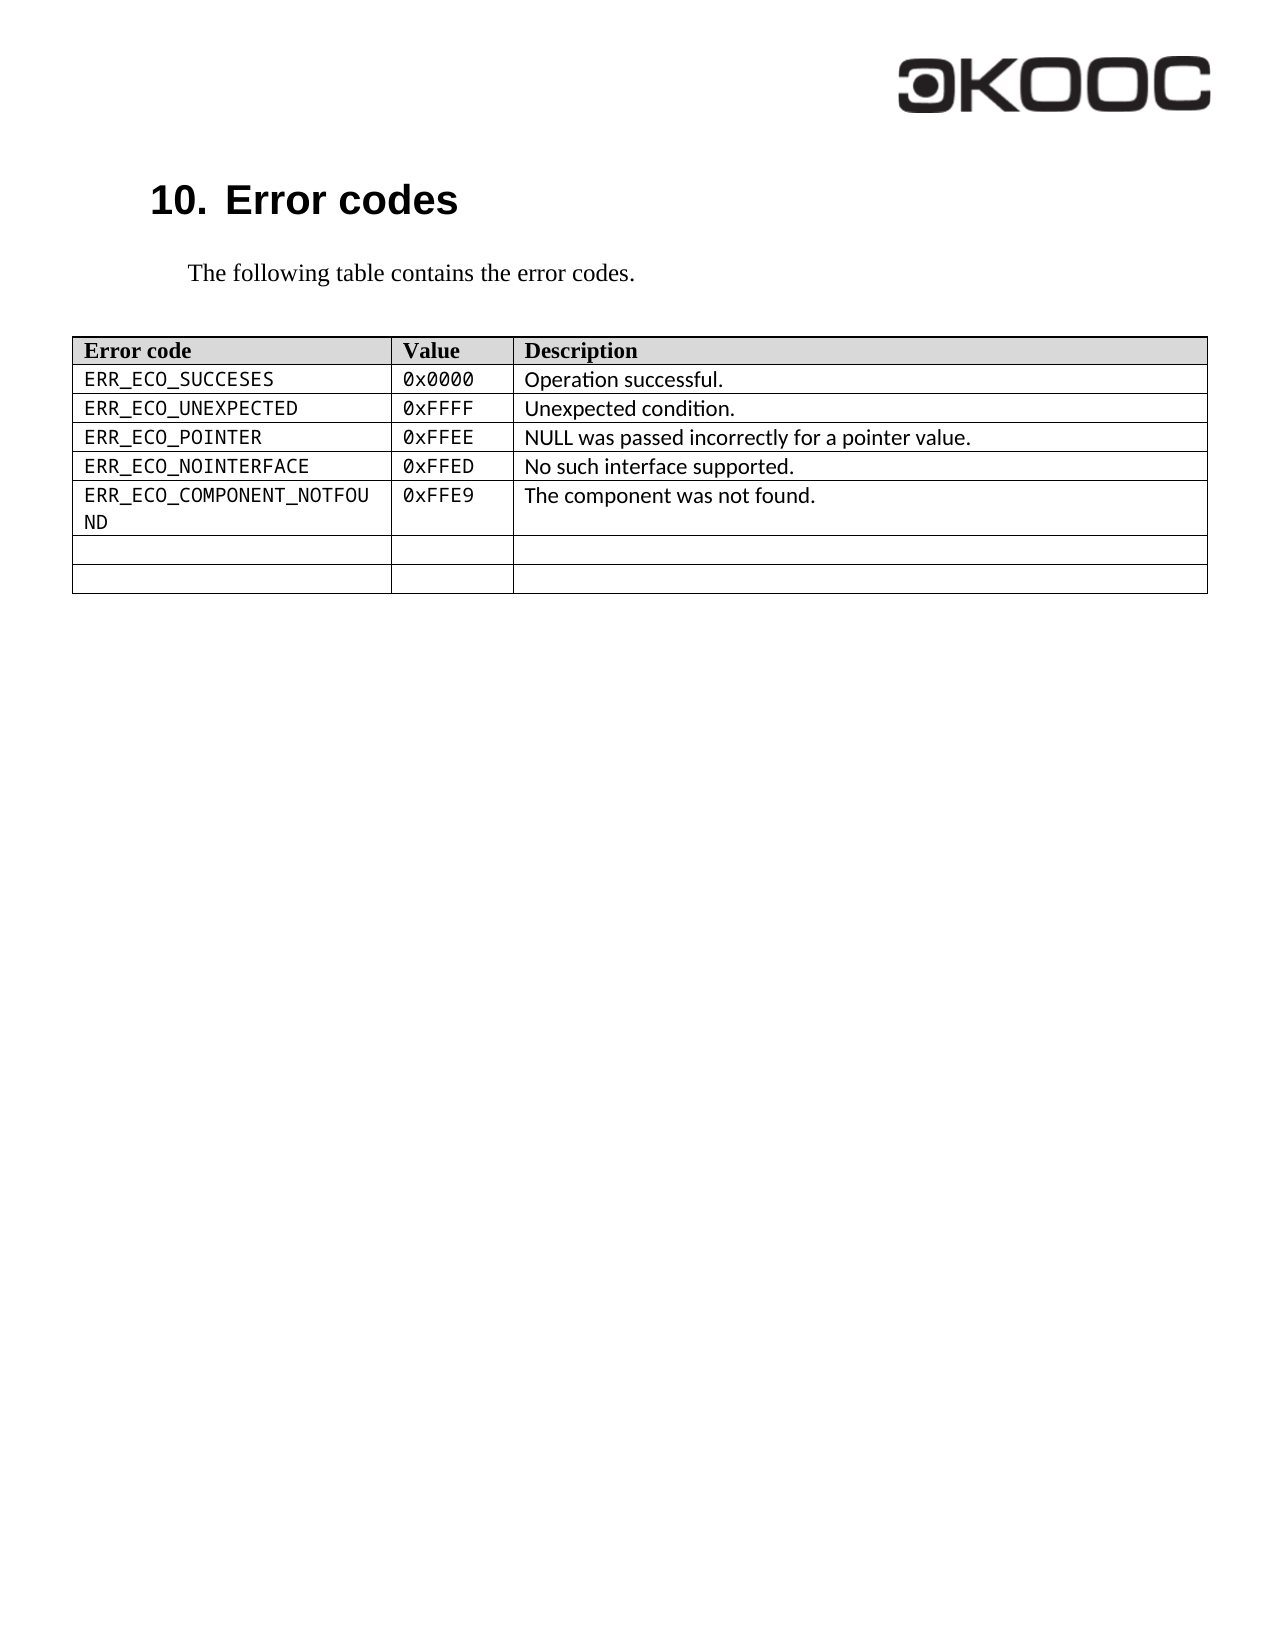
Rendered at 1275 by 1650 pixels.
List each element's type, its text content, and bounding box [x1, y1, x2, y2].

table_cell 0xFFFF [392, 394, 513, 422]
table_cell ERR_ECO_COMPONENT_NOTFOUND [73, 481, 391, 535]
table_cell Unexpected condition. [514, 394, 1207, 422]
table_cell 0xFFE9 [392, 481, 513, 535]
table_cell ERR_ECO_UNEXPECTED [73, 394, 391, 422]
list The following table contains the error codes. [187, 258, 1125, 286]
table_cell [392, 536, 513, 564]
table_cell 0xFFED [392, 452, 513, 480]
table_header Description [514, 338, 1207, 364]
list Error codes [150, 175, 1125, 223]
table_cell [514, 565, 1207, 593]
table_cell [392, 565, 513, 593]
table_header Value [392, 338, 513, 364]
table_cell 0x0000 [392, 365, 513, 393]
table_cell No such interface supported. [514, 452, 1207, 480]
table_cell [73, 536, 391, 564]
table_cell ERR_ECO_NOINTERFACE [73, 452, 391, 480]
table_cell 0xFFEE [392, 423, 513, 451]
table_cell ERR_ECO_SUCCESES [73, 365, 391, 393]
table_cell The component was not found. [514, 481, 1207, 535]
picture [898, 56, 1211, 113]
table_cell ERR_ECO_POINTER [73, 423, 391, 451]
table_cell [73, 565, 391, 593]
table_cell [514, 536, 1207, 564]
table_header Error code [73, 338, 391, 364]
table_cell Operation successful. [514, 365, 1207, 393]
table_cell NULL was passed incorrectly for a pointer value. [514, 423, 1207, 451]
